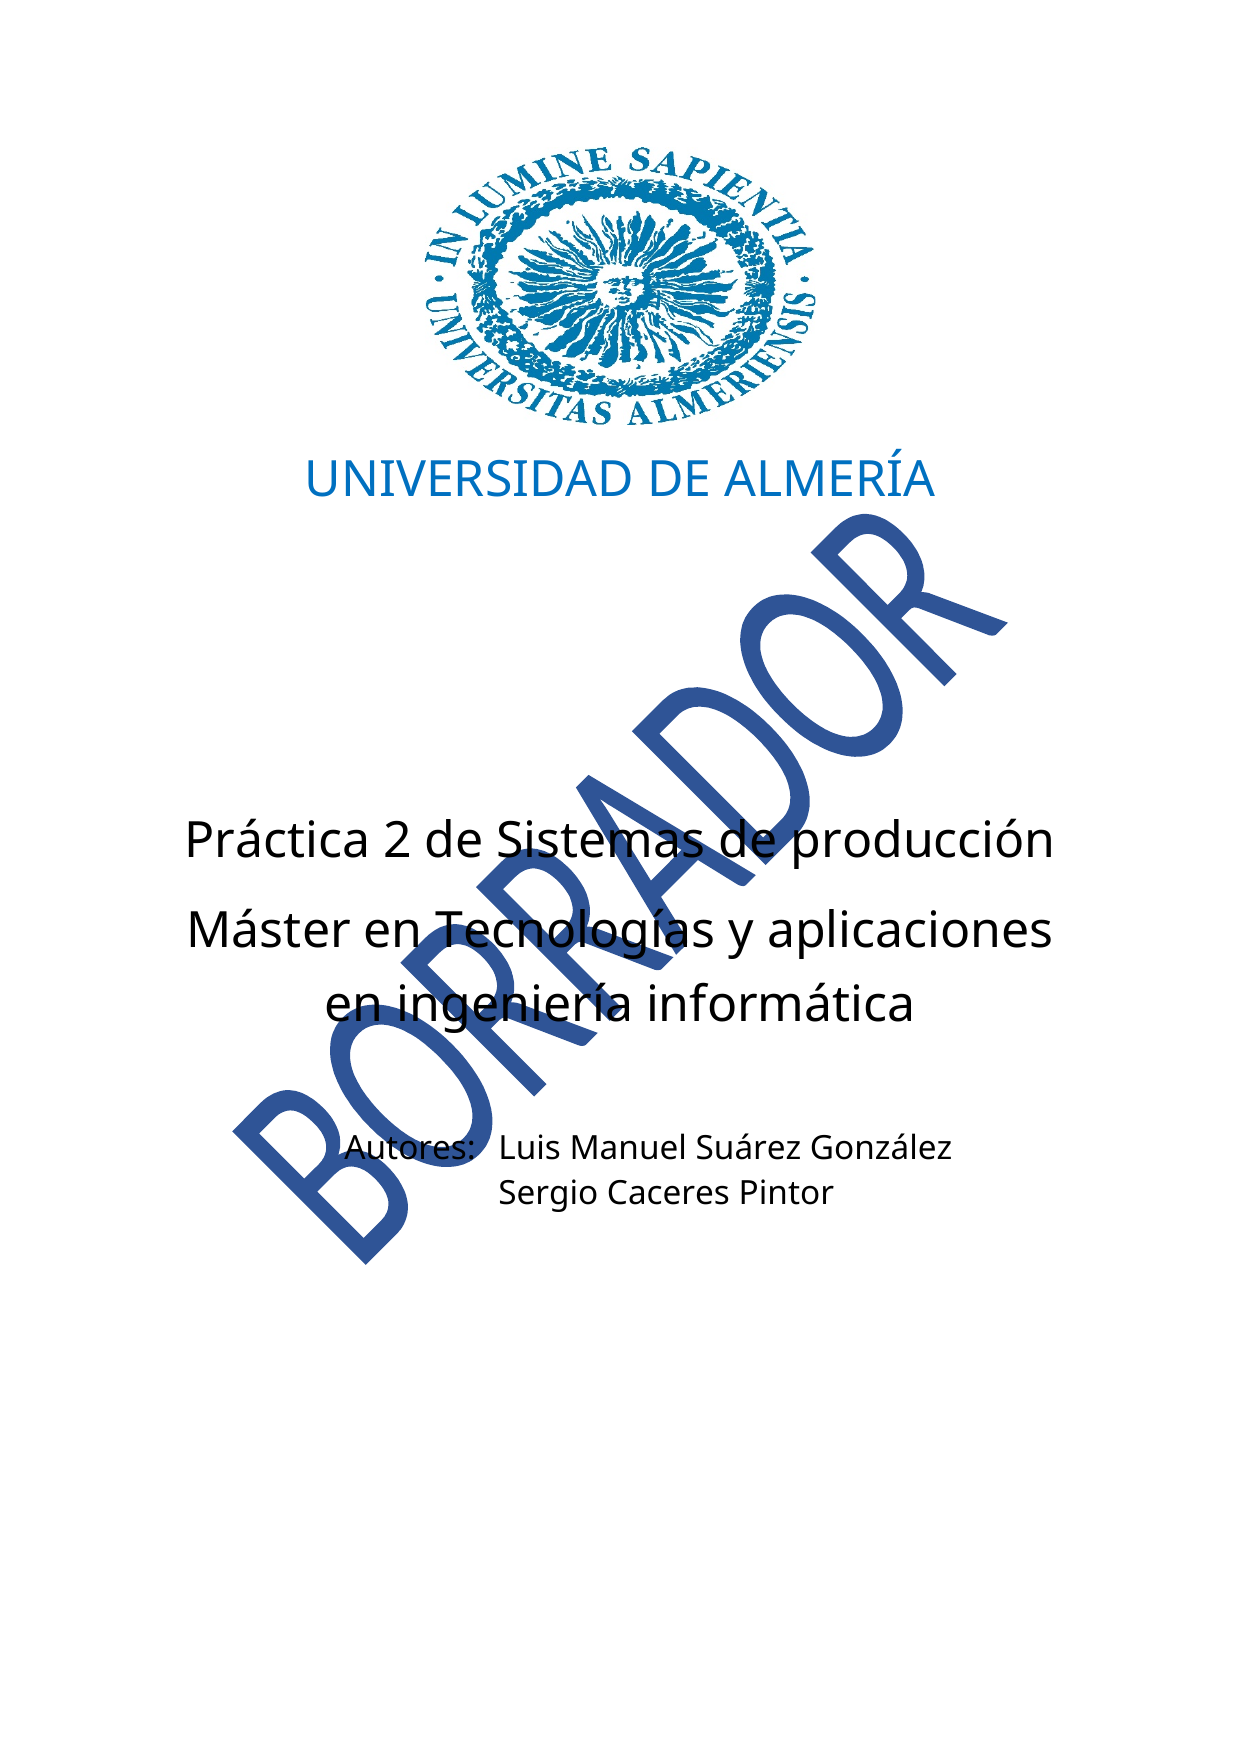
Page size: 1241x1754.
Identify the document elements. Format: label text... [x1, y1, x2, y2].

picture [424, 147, 816, 425]
table_cell [177, 1169, 487, 1214]
text UNIVERSIDAD DE ALMERÍA [177, 443, 1063, 511]
table_cell Sergio Caceres Pintor [487, 1169, 1062, 1214]
table_header Autores: [177, 1124, 487, 1169]
text Máster en Tecnologías y aplicaciones en ingeniería informática [177, 894, 1063, 1036]
text Práctica 2 de Sistemas de producción [177, 804, 1063, 872]
table_header Luis Manuel Suárez González [487, 1124, 1062, 1169]
